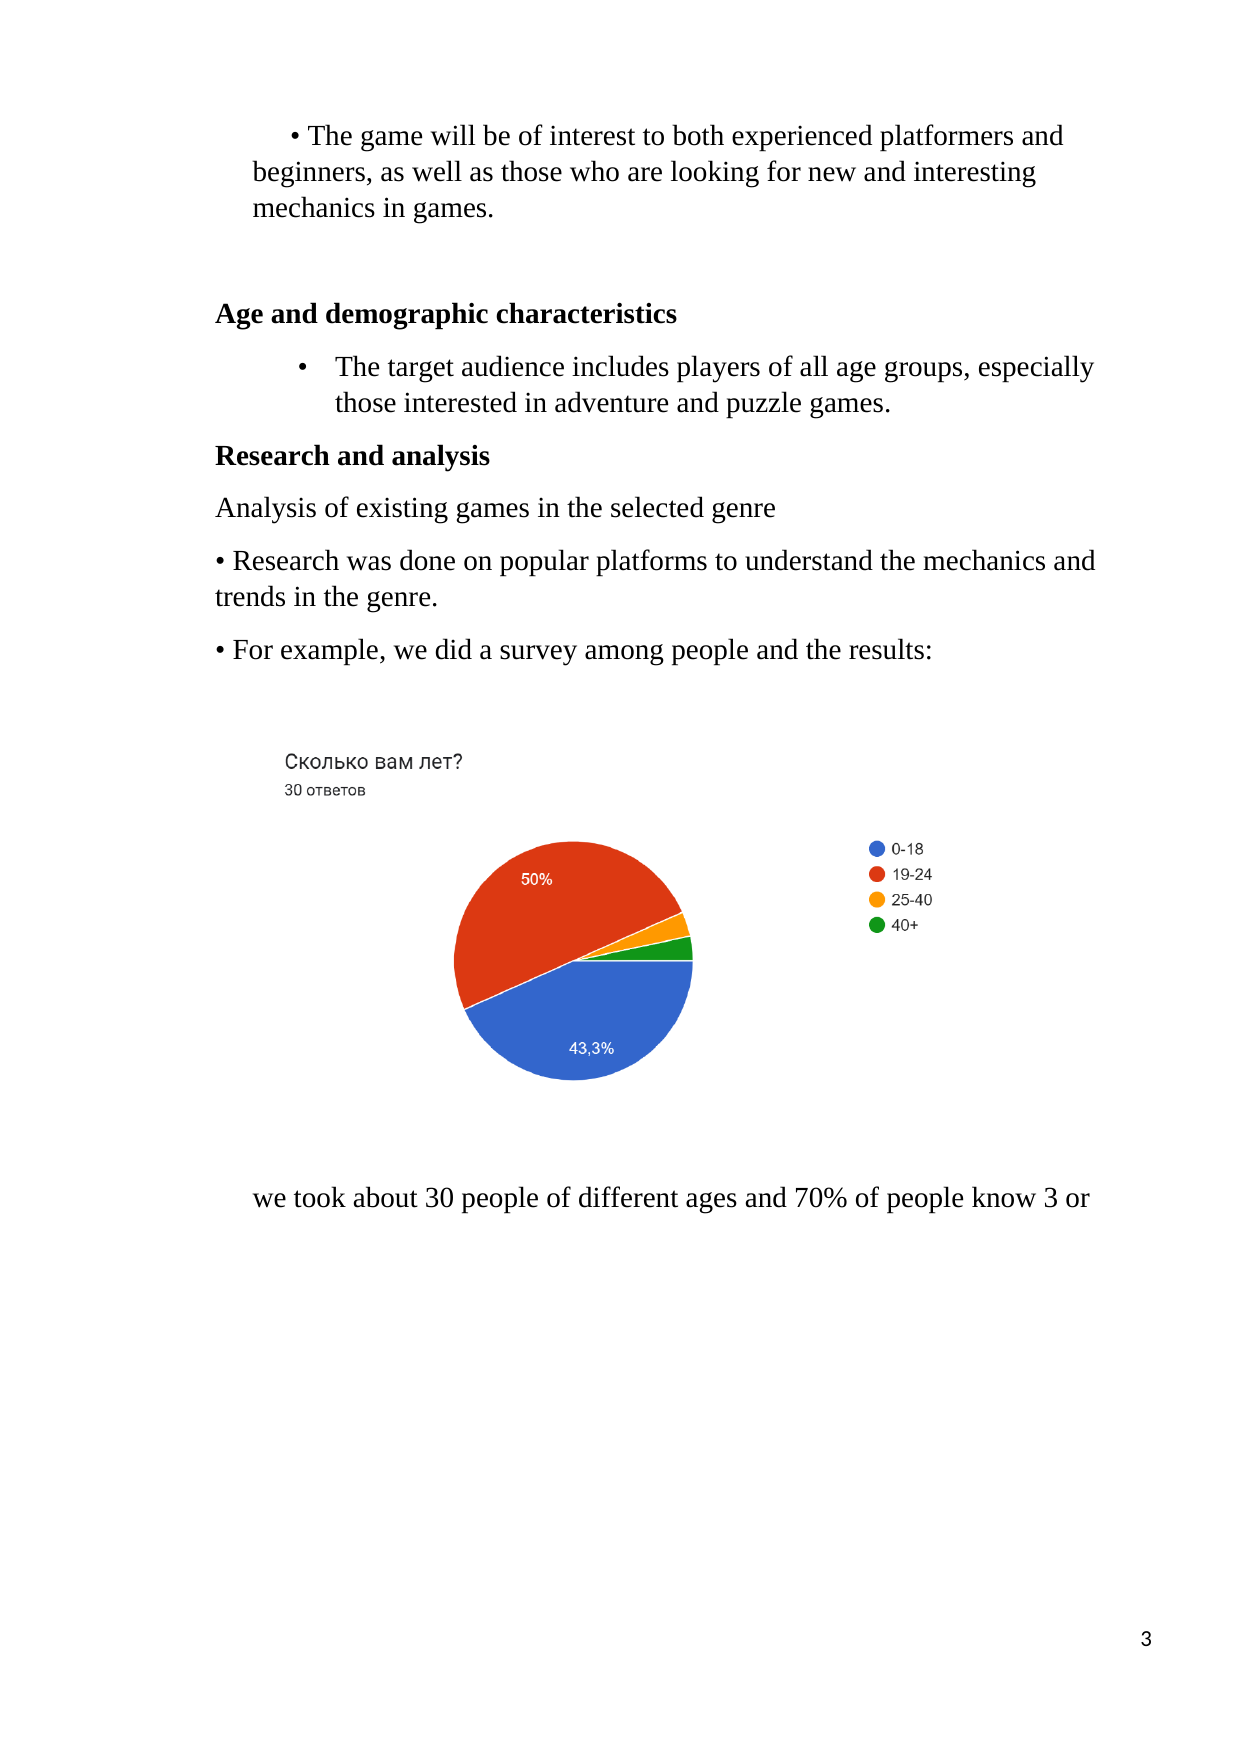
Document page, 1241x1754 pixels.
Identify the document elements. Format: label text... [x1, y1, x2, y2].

text Age and demographic characteristics [215, 296, 1152, 329]
text • The game will be of interest to both experienced platformers and beginners, as well as those who are looking for new and interesting mechanics in games. [252, 118, 1152, 224]
text Research and analysis [215, 438, 1152, 471]
list The target audience includes players of all age groups, especially those interested in adventure and puzzle games. [297, 349, 1152, 418]
text we took about 30 people of different ages and 70% of people know 3 or many types of games. [177, 1144, 1152, 1214]
text • For example, we did a survey among people and the results: [215, 632, 1152, 666]
text Analysis of existing games in the selected genre [215, 491, 1152, 524]
picture [252, 715, 1227, 1126]
text • Research was done on popular platforms to understand the mechanics and trends in the genre. [215, 543, 1152, 613]
